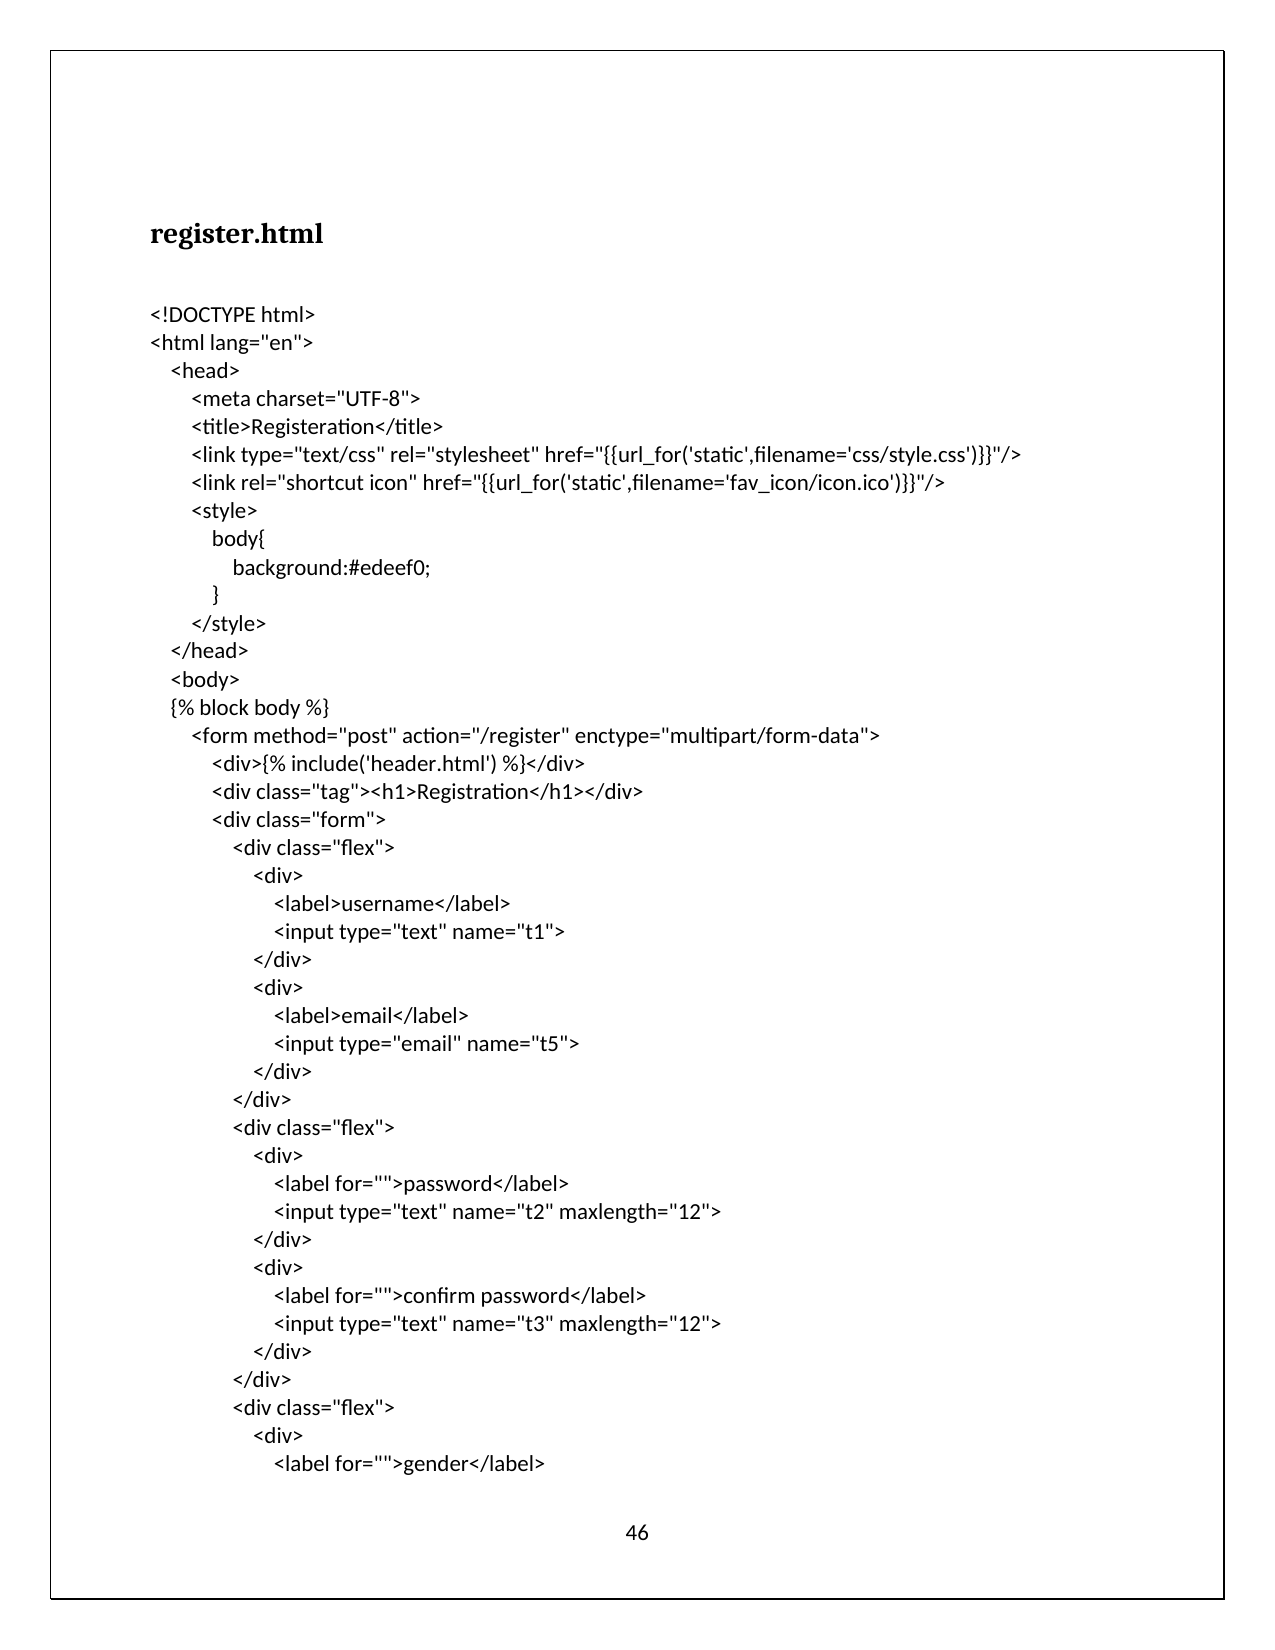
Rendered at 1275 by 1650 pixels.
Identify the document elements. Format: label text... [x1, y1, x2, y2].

text <div> [150, 1253, 1124, 1281]
text <form method="post" action="/register" enctype="multipart/form-data"> [150, 721, 1124, 749]
text </div> [150, 1365, 1124, 1393]
text <label>email</label> [150, 1001, 1124, 1029]
text <div> [150, 973, 1124, 1001]
text </head> [150, 637, 1124, 665]
text </div> [150, 1085, 1124, 1113]
text <div>{% include('header.html') %}</div> [150, 749, 1124, 777]
text <div> [150, 1421, 1124, 1449]
text <style> [150, 497, 1124, 524]
text <input type="text" name="t1"> [150, 917, 1124, 945]
text </div> [150, 1225, 1124, 1253]
text {% block body %} [150, 693, 1124, 721]
text </div> [150, 1337, 1124, 1365]
text <div class="flex"> [150, 1393, 1124, 1421]
text } [150, 581, 1124, 609]
text <label for="">gender</label> [150, 1449, 1124, 1477]
text body{ [150, 524, 1124, 553]
text </style> [150, 609, 1124, 637]
text <div class="tag"><h1>Registration</h1></div> [150, 777, 1124, 805]
text </div> [150, 945, 1124, 973]
text <link rel="shortcut icon" href="{{url_for('static',filename='fav_icon/icon.ico')}}"/> [150, 468, 1124, 497]
text <div class="flex"> [150, 1113, 1124, 1141]
text <input type="text" name="t3" maxlength="12"> [150, 1309, 1124, 1337]
text background:#edeef0; [150, 553, 1124, 581]
text <div class="form"> [150, 805, 1124, 833]
text <input type="email" name="t5"> [150, 1029, 1124, 1057]
text <label for="">confirm password</label> [150, 1281, 1124, 1309]
text <div class="flex"> [150, 833, 1124, 861]
subtitle register.html [150, 217, 1124, 251]
text <title>Registeration</title> [150, 412, 1124, 441]
text </div> [150, 1057, 1124, 1085]
text <meta charset="UTF-8"> [150, 384, 1124, 412]
text <head> [150, 356, 1124, 384]
text <body> [150, 665, 1124, 693]
text <label>username</label> [150, 889, 1124, 917]
text <div> [150, 861, 1124, 889]
text <label for="">password</label> [150, 1169, 1124, 1197]
text <div> [150, 1141, 1124, 1169]
text <html lang="en"> [150, 328, 1124, 356]
text <link type="text/css" rel="stylesheet" href="{{url_for('static',filename='css/style.css')}}"/> [150, 441, 1124, 468]
text <!DOCTYPE html> [150, 300, 1124, 328]
text <input type="text" name="t2" maxlength="12"> [150, 1197, 1124, 1225]
